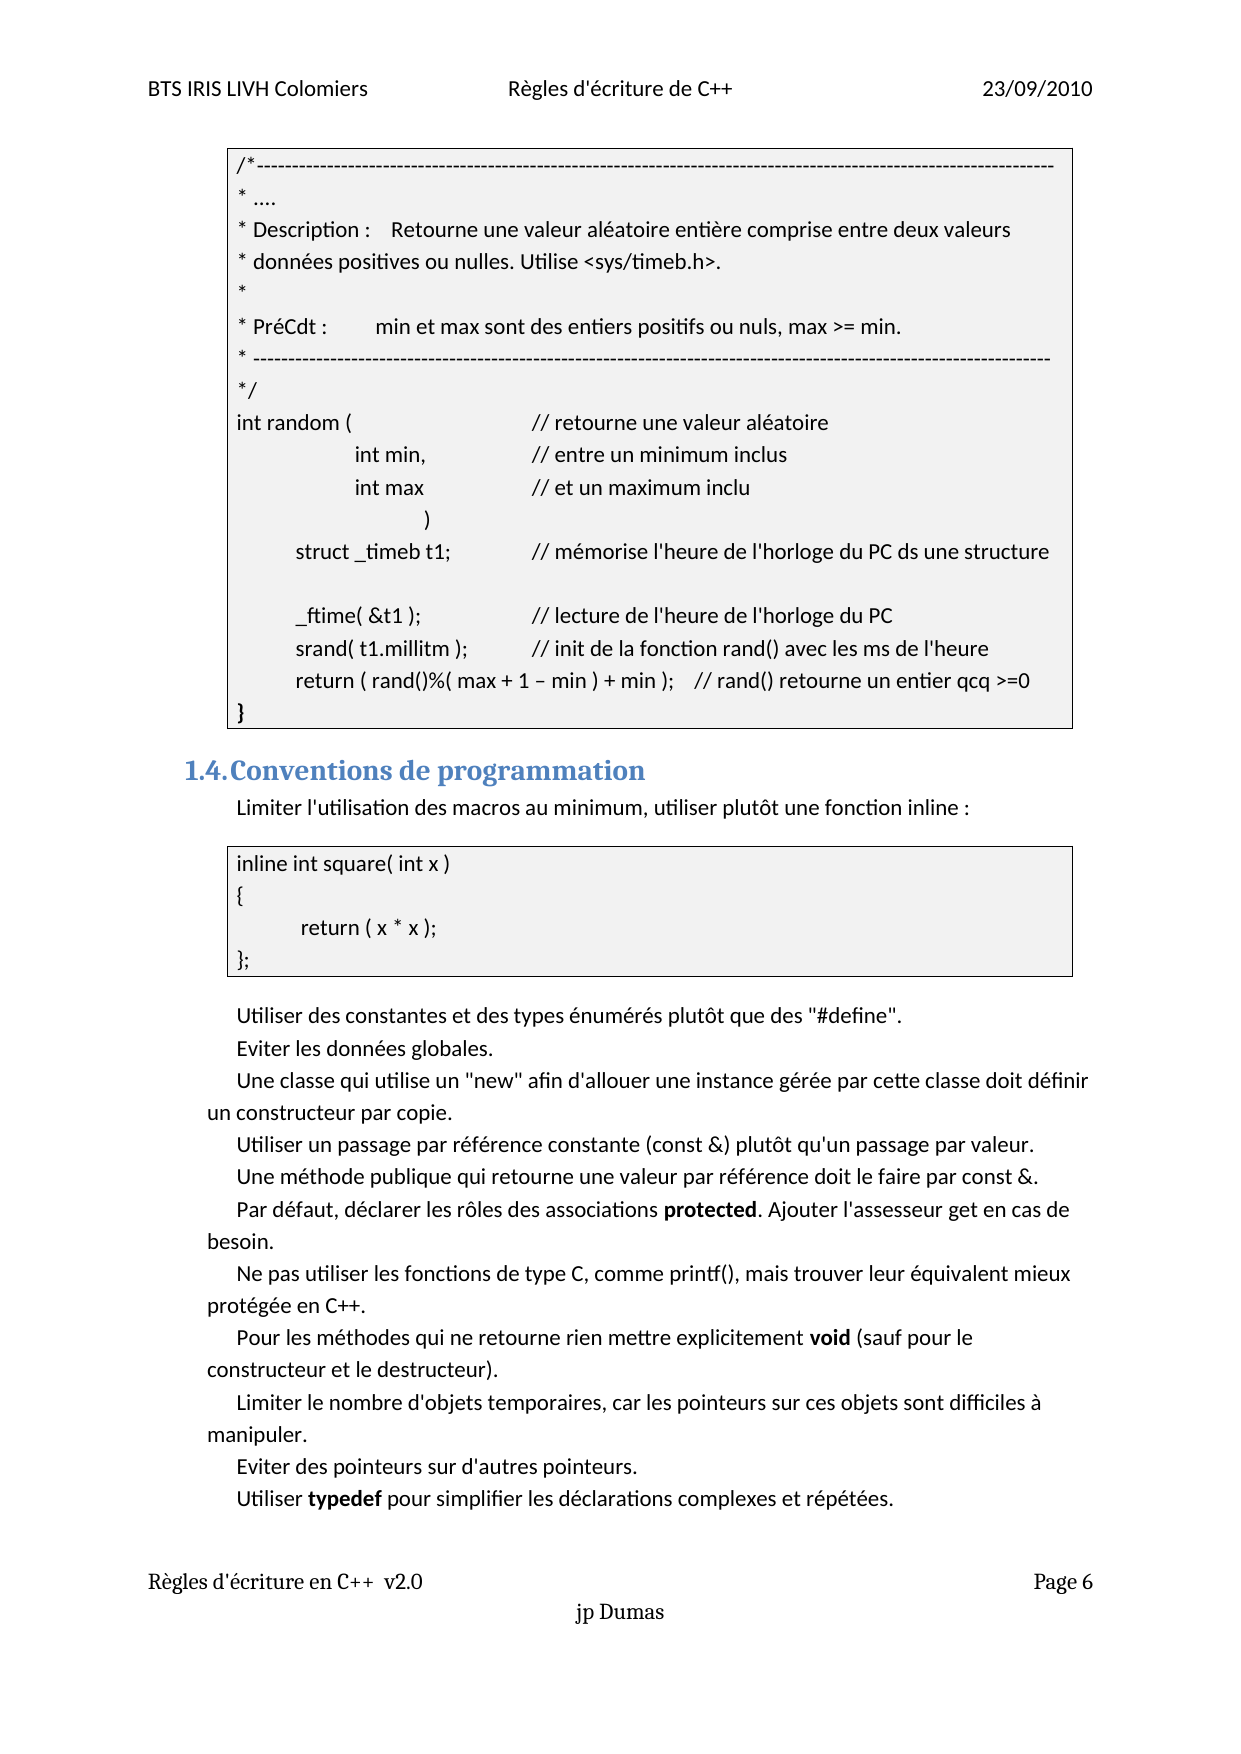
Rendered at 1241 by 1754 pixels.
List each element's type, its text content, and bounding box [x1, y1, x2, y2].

text * Description : Retourne une valeur aléatoire entière comprise entre deux valeurs [228, 212, 1072, 243]
text Une méthode publique qui retourne une valeur par référence doit le faire par const &. [207, 1162, 1092, 1191]
text ) [228, 502, 1072, 533]
text inline int square( int x ) [228, 847, 1072, 877]
text * ------------------------------------------------------------------------------------------------------------------*/ [228, 341, 1072, 404]
text Ne pas utiliser les fonctions de type C, comme printf(), mais trouver leur équivalent mieux protégée en C++. [207, 1259, 1092, 1319]
text * PréCdt : min et max sont des entiers positifs ou nuls, max >= min. [228, 309, 1072, 340]
text srand( t1.millitm ); // init de la fonction rand() avec les ms de l'heure [228, 631, 1072, 662]
text Pour les méthodes qui ne retourne rien mettre explicitement void (sauf pour le constructeur et le destructeur). [207, 1323, 1092, 1384]
text Limiter l'utilisation des macros au minimum, utiliser plutôt une fonction inline : [207, 793, 1092, 821]
text int max // et un maximum inclu [228, 469, 1072, 501]
text Par défaut, déclarer les rôles des associations protected. Ajouter l'assesseur get en cas de besoin. [207, 1195, 1092, 1255]
text } [228, 695, 1072, 728]
text Eviter des pointeurs sur d'autres pointeurs. [207, 1452, 1092, 1480]
text Limiter le nombre d'objets temporaires, car les pointeurs sur ces objets sont difficiles à manipuler. [207, 1388, 1092, 1448]
text * données positives ou nulles. Utilise <sys/timeb.h>. [228, 244, 1072, 275]
text * .... [228, 180, 1072, 211]
text struct _timeb t1; // mémorise l'heure de l'horloge du PC ds une structure [228, 534, 1072, 565]
text return ( rand()%( max + 1 – min ) + min ); // rand() retourne un entier qcq >=0 [228, 663, 1072, 694]
text int random ( // retourne une valeur aléatoire [228, 405, 1072, 436]
text /*------------------------------------------------------------------------------------------------------------------ [228, 149, 1072, 179]
text Utiliser un passage par référence constante (const &) plutôt qu'un passage par valeur. [207, 1130, 1092, 1158]
text Eviter les données globales. [207, 1034, 1092, 1062]
text int min, // entre un minimum inclus [228, 437, 1072, 468]
text Une classe qui utilise un "new" afin d'allouer une instance gérée par cette classe doit définir un constructeur par copie. [207, 1066, 1092, 1126]
text * [228, 276, 1072, 308]
text { [228, 878, 1072, 909]
text return ( x * x ); [228, 910, 1072, 941]
text Utiliser typedef pour simplifier les déclarations complexes et répétées. [207, 1484, 1092, 1512]
subtitle Conventions de programmation [185, 754, 1092, 788]
text Utiliser des constantes et des types énumérés plutôt que des "#define". [207, 1002, 1092, 1029]
text _ftime( &t1 ); // lecture de l'heure de l'horloge du PC [228, 598, 1072, 629]
text }; [228, 942, 1072, 976]
